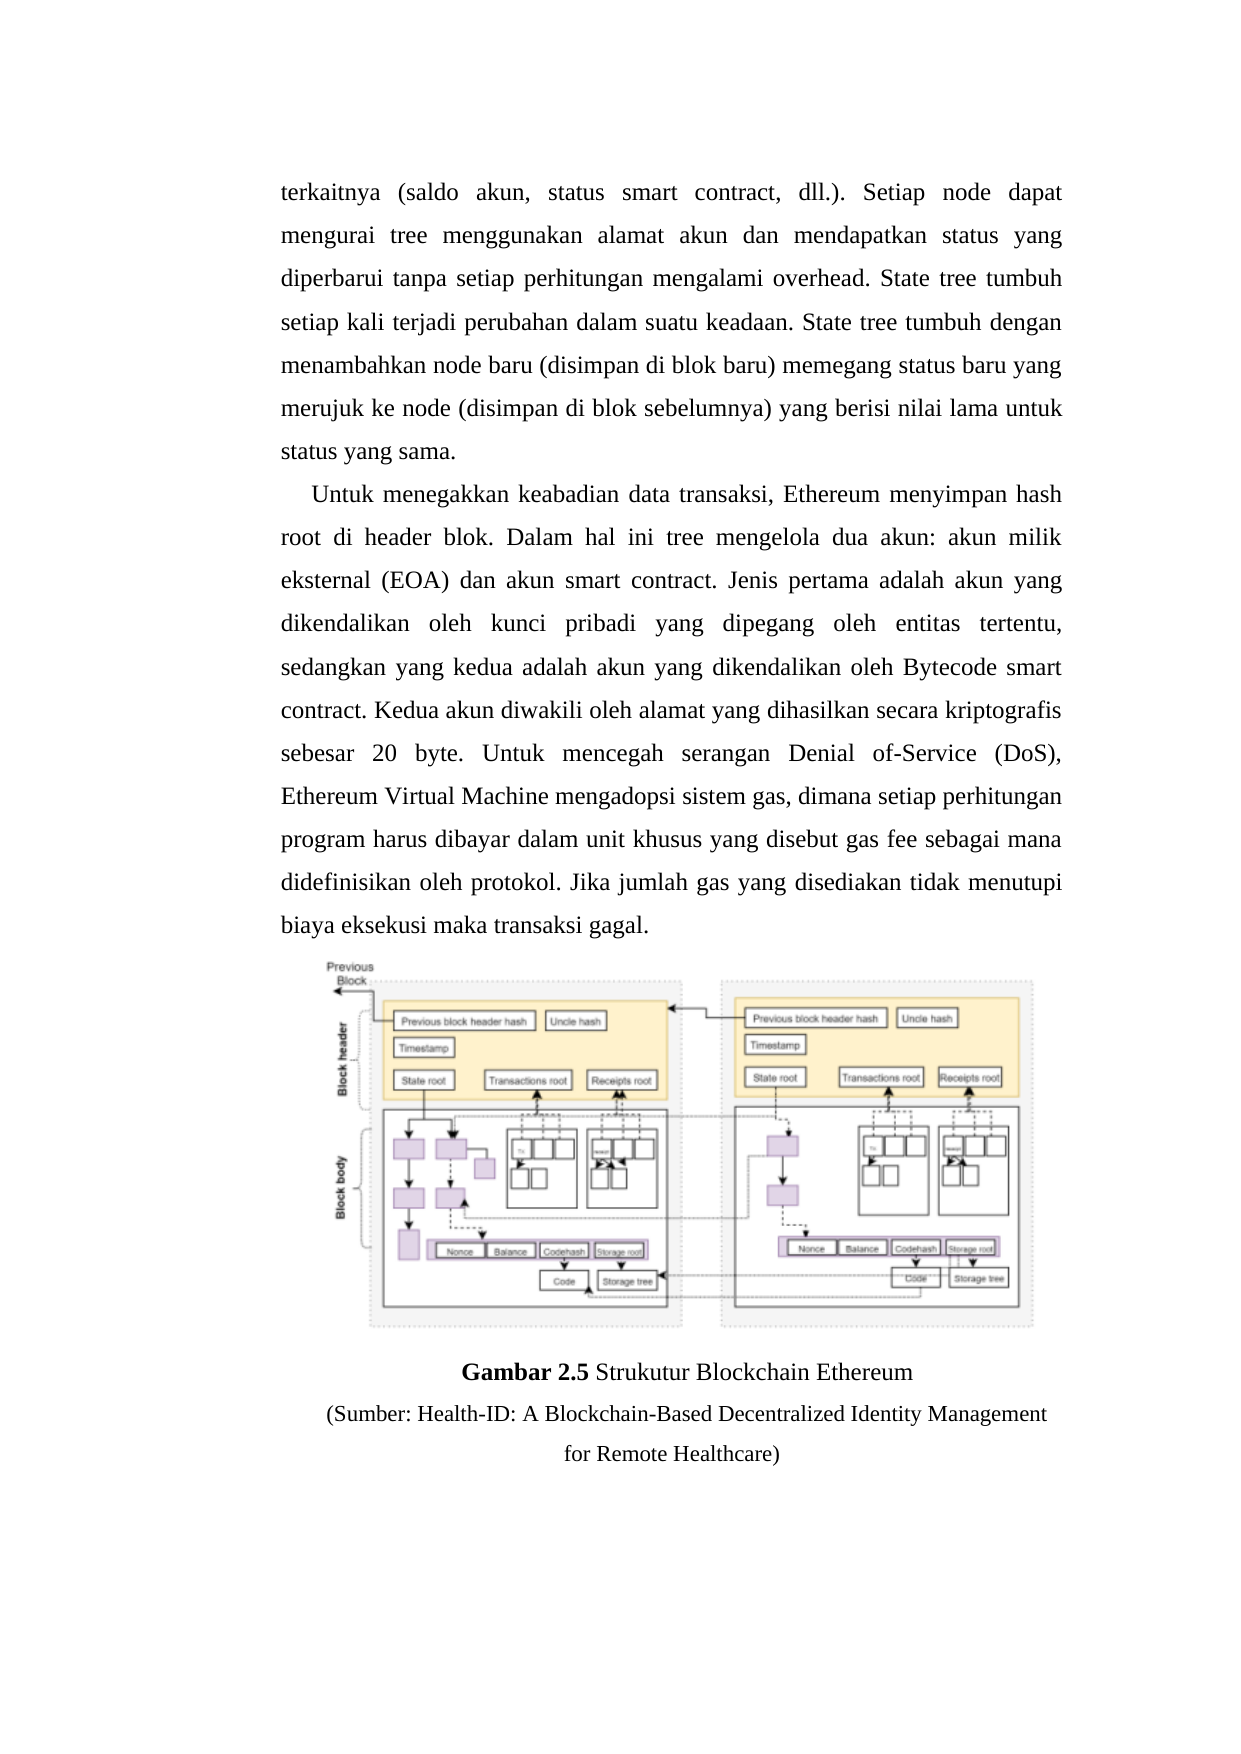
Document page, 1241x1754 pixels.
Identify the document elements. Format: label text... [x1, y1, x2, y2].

list Untuk menegakkan keabadian data transaksi, Ethereum menyimpan hash root di header blok. Dalam hal ini tree mengelola dua akun: akun milik eksternal (EOA) dan akun smart contract. Jenis pertama adalah akun yang dikendalikan oleh kunci pribadi yang dipegang oleh entitas tertentu, sedangkan yang kedua adalah akun yang dikendalikan oleh Bytecode smart contract. Kedua akun diwakili oleh alamat yang dihasilkan secara kriptografis sebesar 20 byte. Untuk mencegah serangan Denial of-Service (DoS), Ethereum Virtual Machine mengadopsi sistem gas, dimana setiap perhitungan program harus dibayar dalam unit khusus yang disebut gas fee sebagai mana didefinisikan oleh protokol. Jika jumlah gas yang disediakan tidak menutupi biaya eksekusi maka transaksi gagal. [281, 479, 1063, 939]
list (Sumber: Health-ID: A Blockchain-Based Decentralized Identity Management for Remote Healthcare) [281, 1400, 1063, 1466]
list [281, 177, 1063, 465]
list Gambar 2.5 Strukutur Blockchain Ethereum [281, 1357, 1063, 1386]
picture [311, 953, 1044, 1344]
